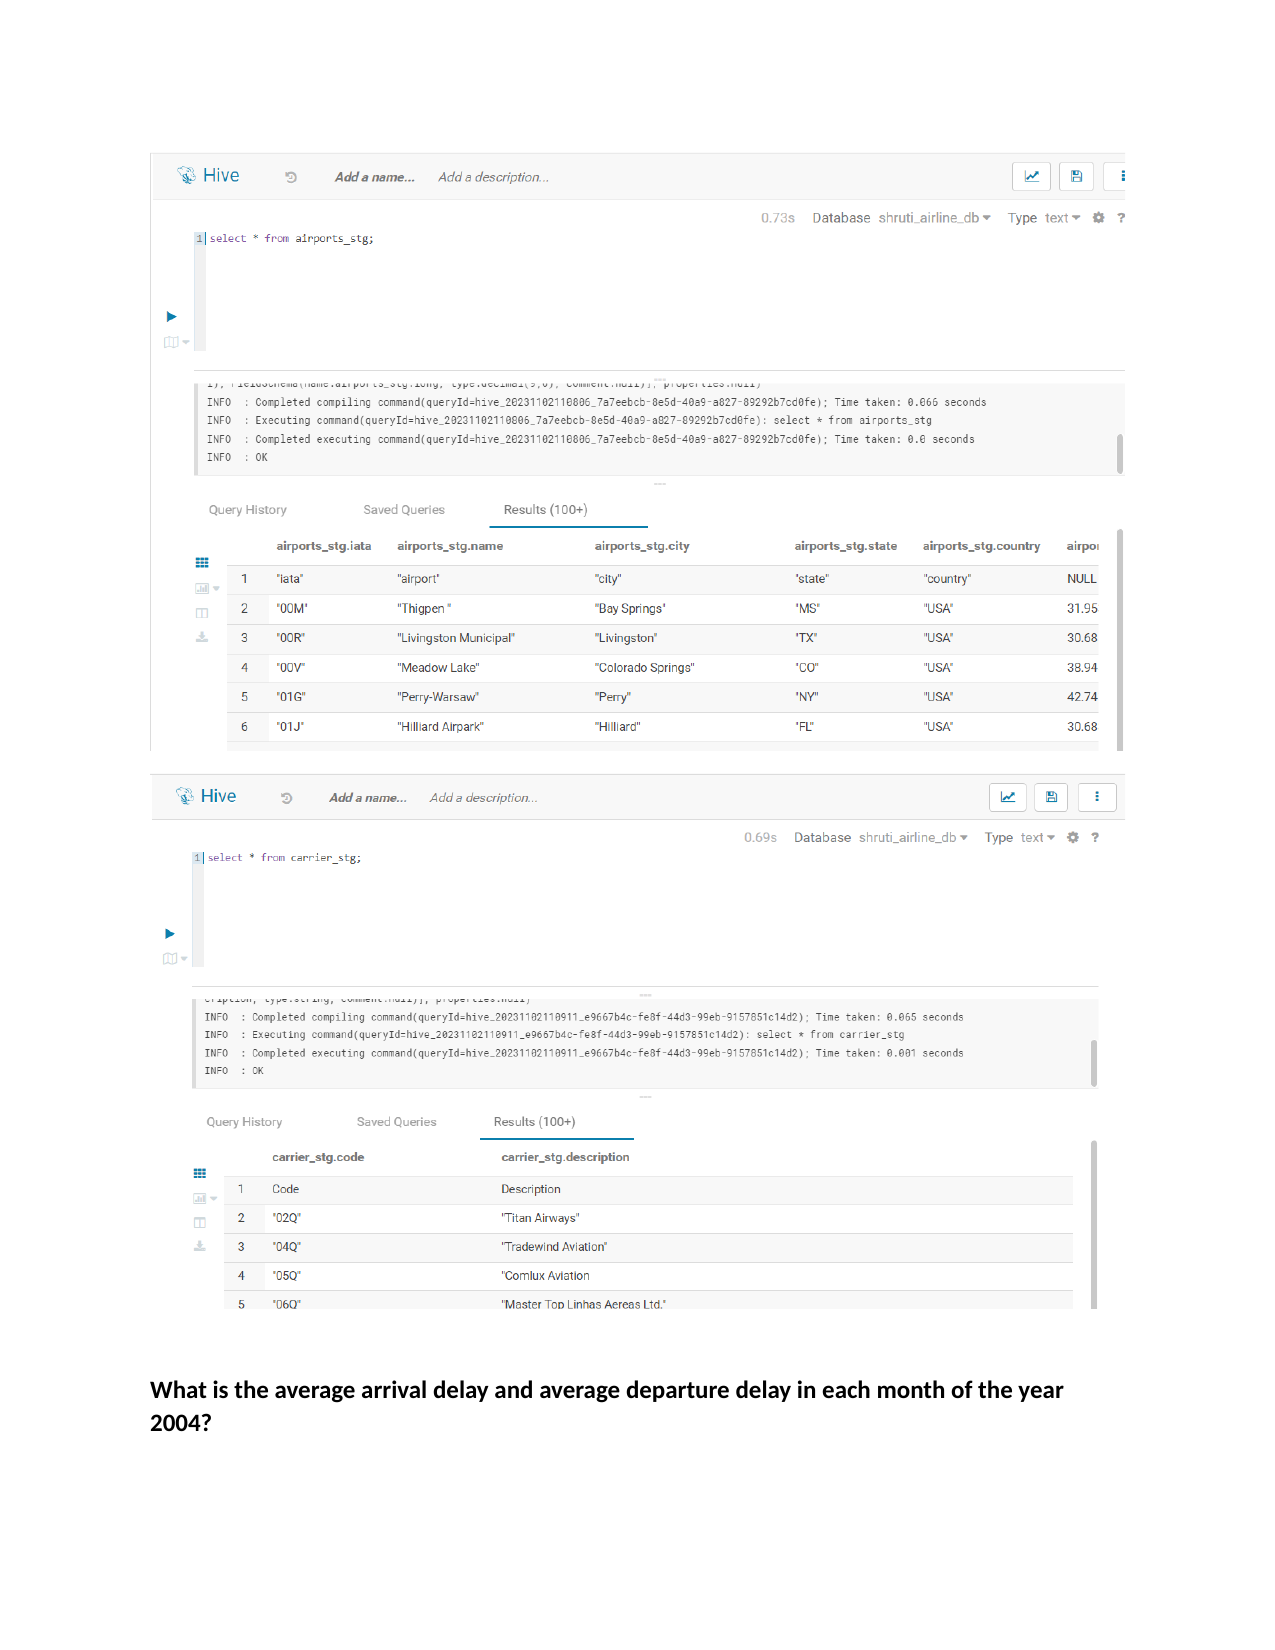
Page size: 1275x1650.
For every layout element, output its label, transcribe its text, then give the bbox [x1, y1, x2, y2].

picture [150, 770, 1125, 1309]
picture [150, 150, 1125, 751]
text What is the average arrival delay and average departure delay in each month of the year 2004? [150, 1374, 1125, 1438]
